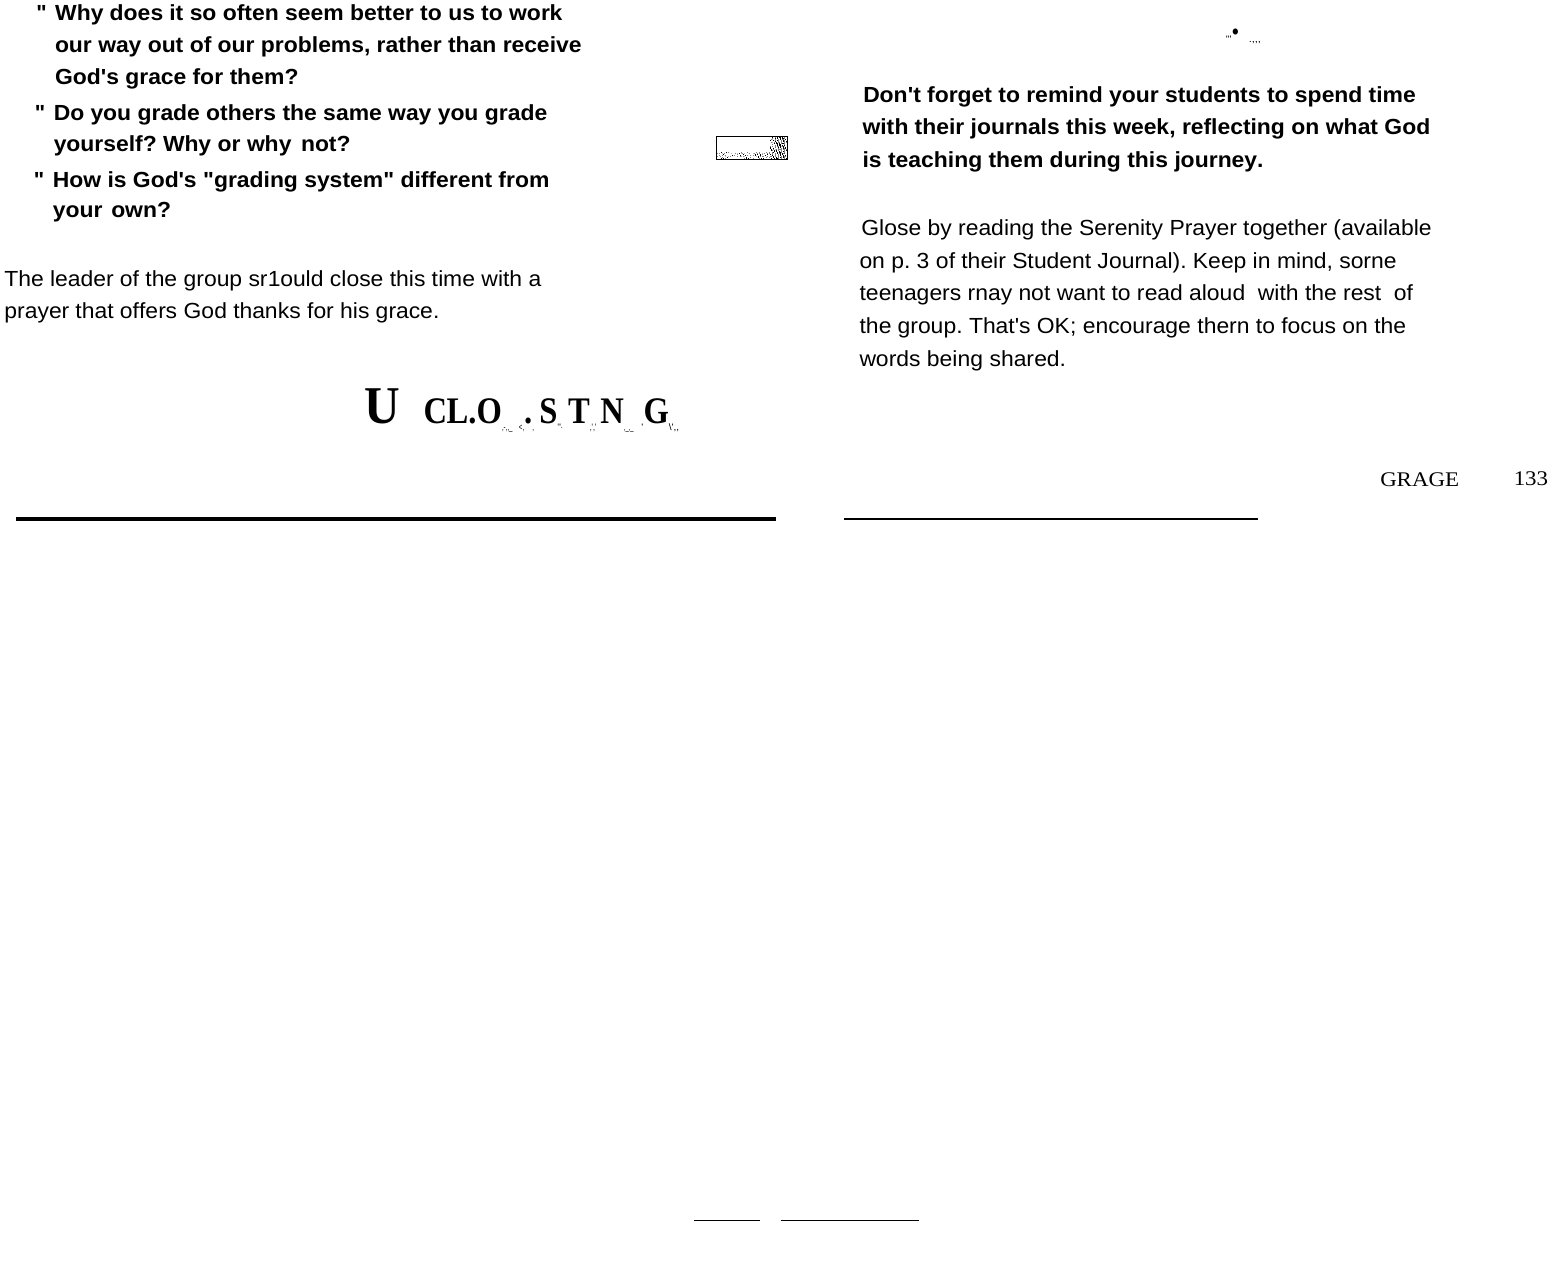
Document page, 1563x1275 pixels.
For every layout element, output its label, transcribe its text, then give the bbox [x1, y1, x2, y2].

list How is God's "grading system" different from your own? [34, 167, 553, 222]
list Do you grade others the same way you grade yourself? Why or why not? [34, 100, 555, 157]
text Don't forget to remind your students to spend time with their journals this week, reflecting on what God is teaching them during this journey. [862, 82, 1447, 172]
text The leader of the group sr1ould close this time with a prayer that offers God thanks for his grace. [4, 266, 571, 323]
picture [717, 137, 787, 159]
list Why does it so often seem better to us to work our way out of our problems, rather than receive God's grace for them? [36, 0, 588, 89]
text U CL.O,-,,_ <,., S'"· T,',' N,_,_ 'G\',, '". .,,, [1226, 0, 1562, 50]
text U CL.O,-,,_ <,., S'"· T,',' N,_,_ 'G\',, '". .,,, [364, 373, 687, 442]
text GRAGE 133 [1380, 466, 1562, 491]
text Glose by reading the Serenity Prayer together (available on p. 3 of their Student Journal). Keep in mind, sorne teenagers rnay not want to read aloud with the rest of the group. That's OK; encourage thern to focus on the words being shared. [859, 215, 1447, 371]
